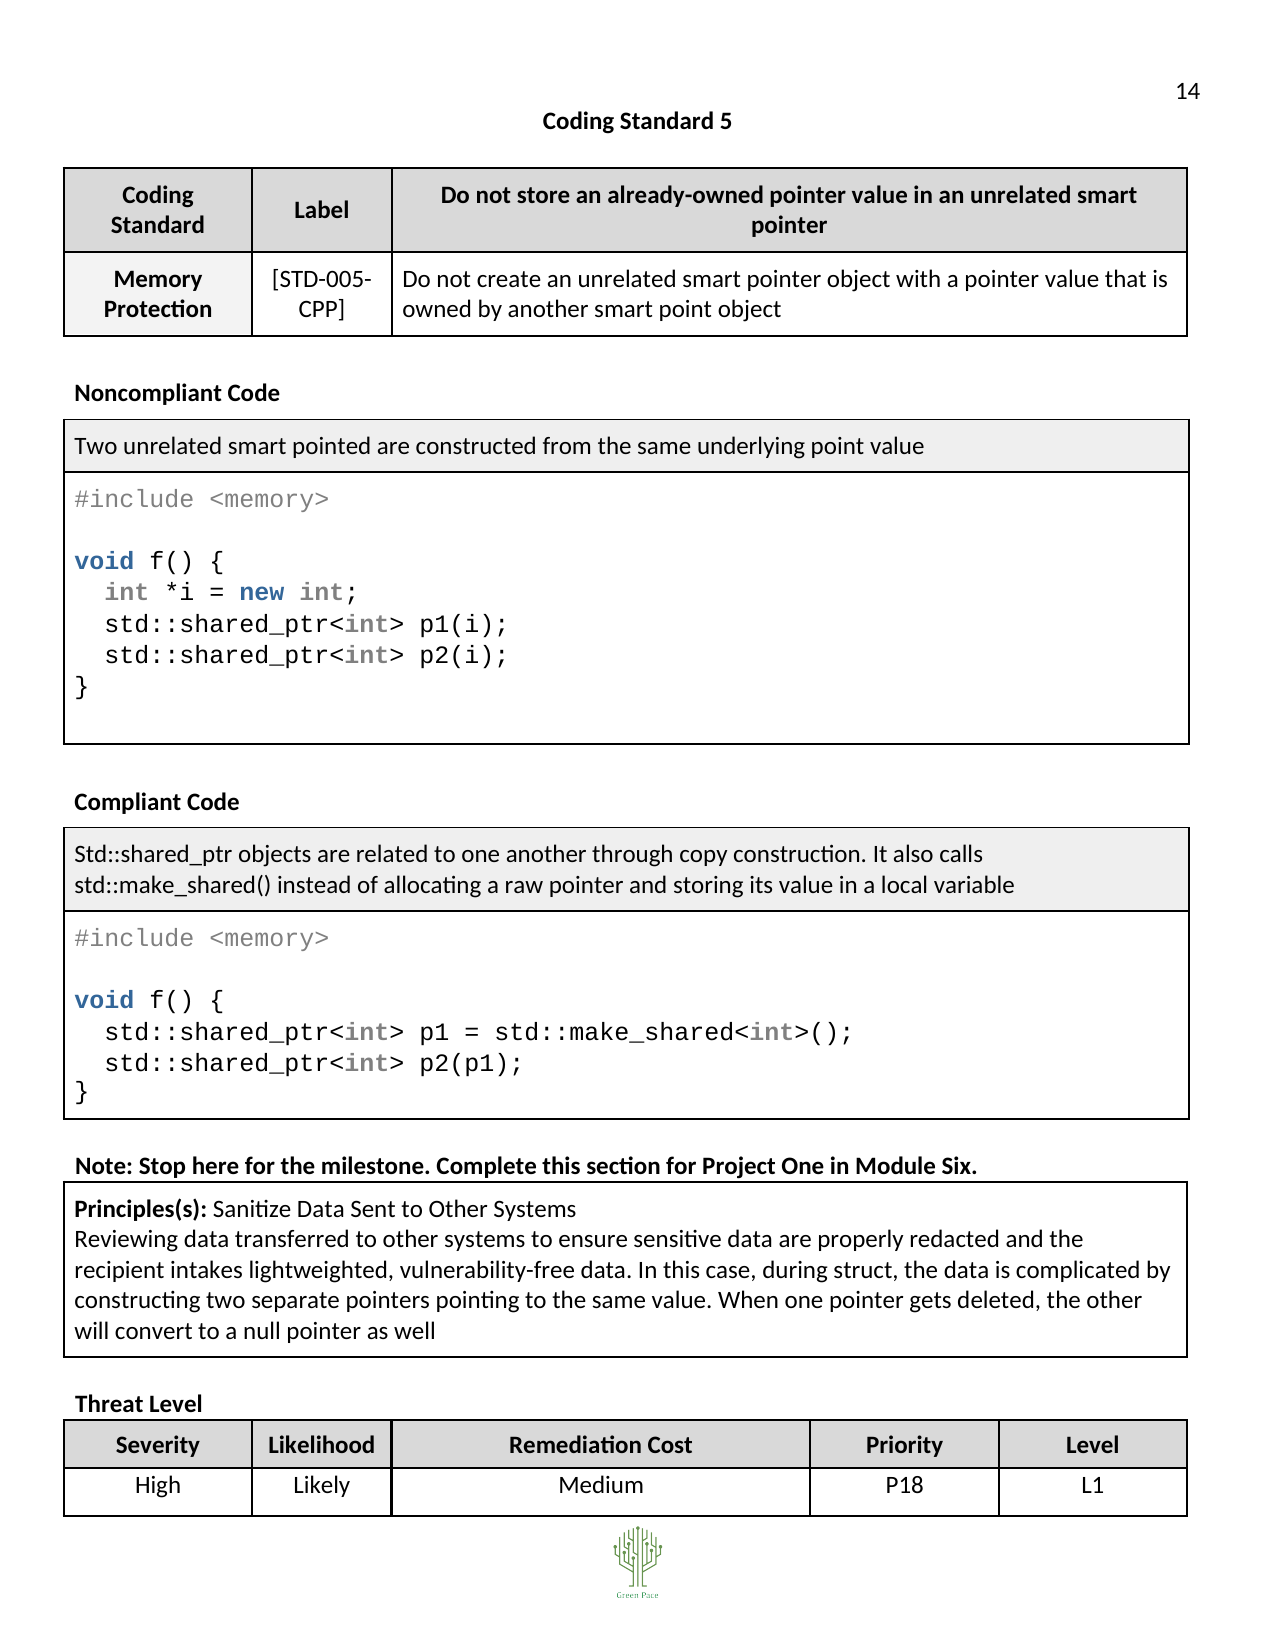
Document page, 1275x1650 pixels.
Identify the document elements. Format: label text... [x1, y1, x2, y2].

table_cell L1 [1000, 1469, 1186, 1515]
table_header Likelihood [253, 1421, 390, 1467]
table_cell Two unrelated smart pointed are constructed from the same underlying point value [65, 420, 1188, 471]
table_header Remediation Cost [393, 1421, 809, 1467]
table_cell P18 [811, 1469, 998, 1515]
table_cell High [65, 1469, 251, 1515]
table_cell Likely [253, 1469, 390, 1515]
text Threat Level [75, 1389, 1200, 1419]
table_cell Medium [393, 1469, 809, 1515]
table_header Severity [65, 1421, 251, 1467]
picture [605, 1521, 670, 1606]
table_header Coding Standard [65, 169, 251, 251]
table_cell Do not create an unrelated smart pointer object with a pointer value that is owned by another smart point object [393, 253, 1186, 334]
table_header Compliant Code [64, 776, 1189, 827]
table_cell [STD-005-CPP] [253, 253, 391, 334]
table_cell #include <memory> void f() { int *i = new int; std::shared_ptr<int> p1(i); std::shared_ptr<int> p2(i); } [65, 473, 1188, 743]
table_header Level [1000, 1421, 1186, 1467]
table_header Label [253, 169, 391, 251]
table_header Noncompliant Code [64, 367, 1189, 418]
table_header Principles(s): Sanitize Data Sent to Other Systems Reviewing data transferred to other systems to ensure sensitive data are properly redacted and the recipient intakes lightweighted, vulnerability-free data. In this case, during struct, the data is complicated by constructing two separate pointers pointing to the same value. When one pointer gets deleted, the other will convert to a null pointer as well [65, 1183, 1186, 1356]
text Note: Stop here for the milestone. Complete this section for Project One in Module Six. [75, 1150, 1200, 1181]
table_cell #include <memory> void f() { std::shared_ptr<int> p1 = std::make_shared<int>(); std::shared_ptr<int> p2(p1); } [65, 912, 1188, 1117]
table_header Do not store an already-owned pointer value in an unrelated smart pointer [393, 169, 1186, 251]
subtitle Coding Standard 5 [75, 106, 1200, 136]
table_header Priority [811, 1421, 998, 1467]
table_cell Memory Protection [65, 253, 251, 334]
table_cell Std::shared_ptr objects are related to one another through copy construction. It also calls std::make_shared() instead of allocating a raw pointer and storing its value in a local variable [65, 828, 1188, 910]
